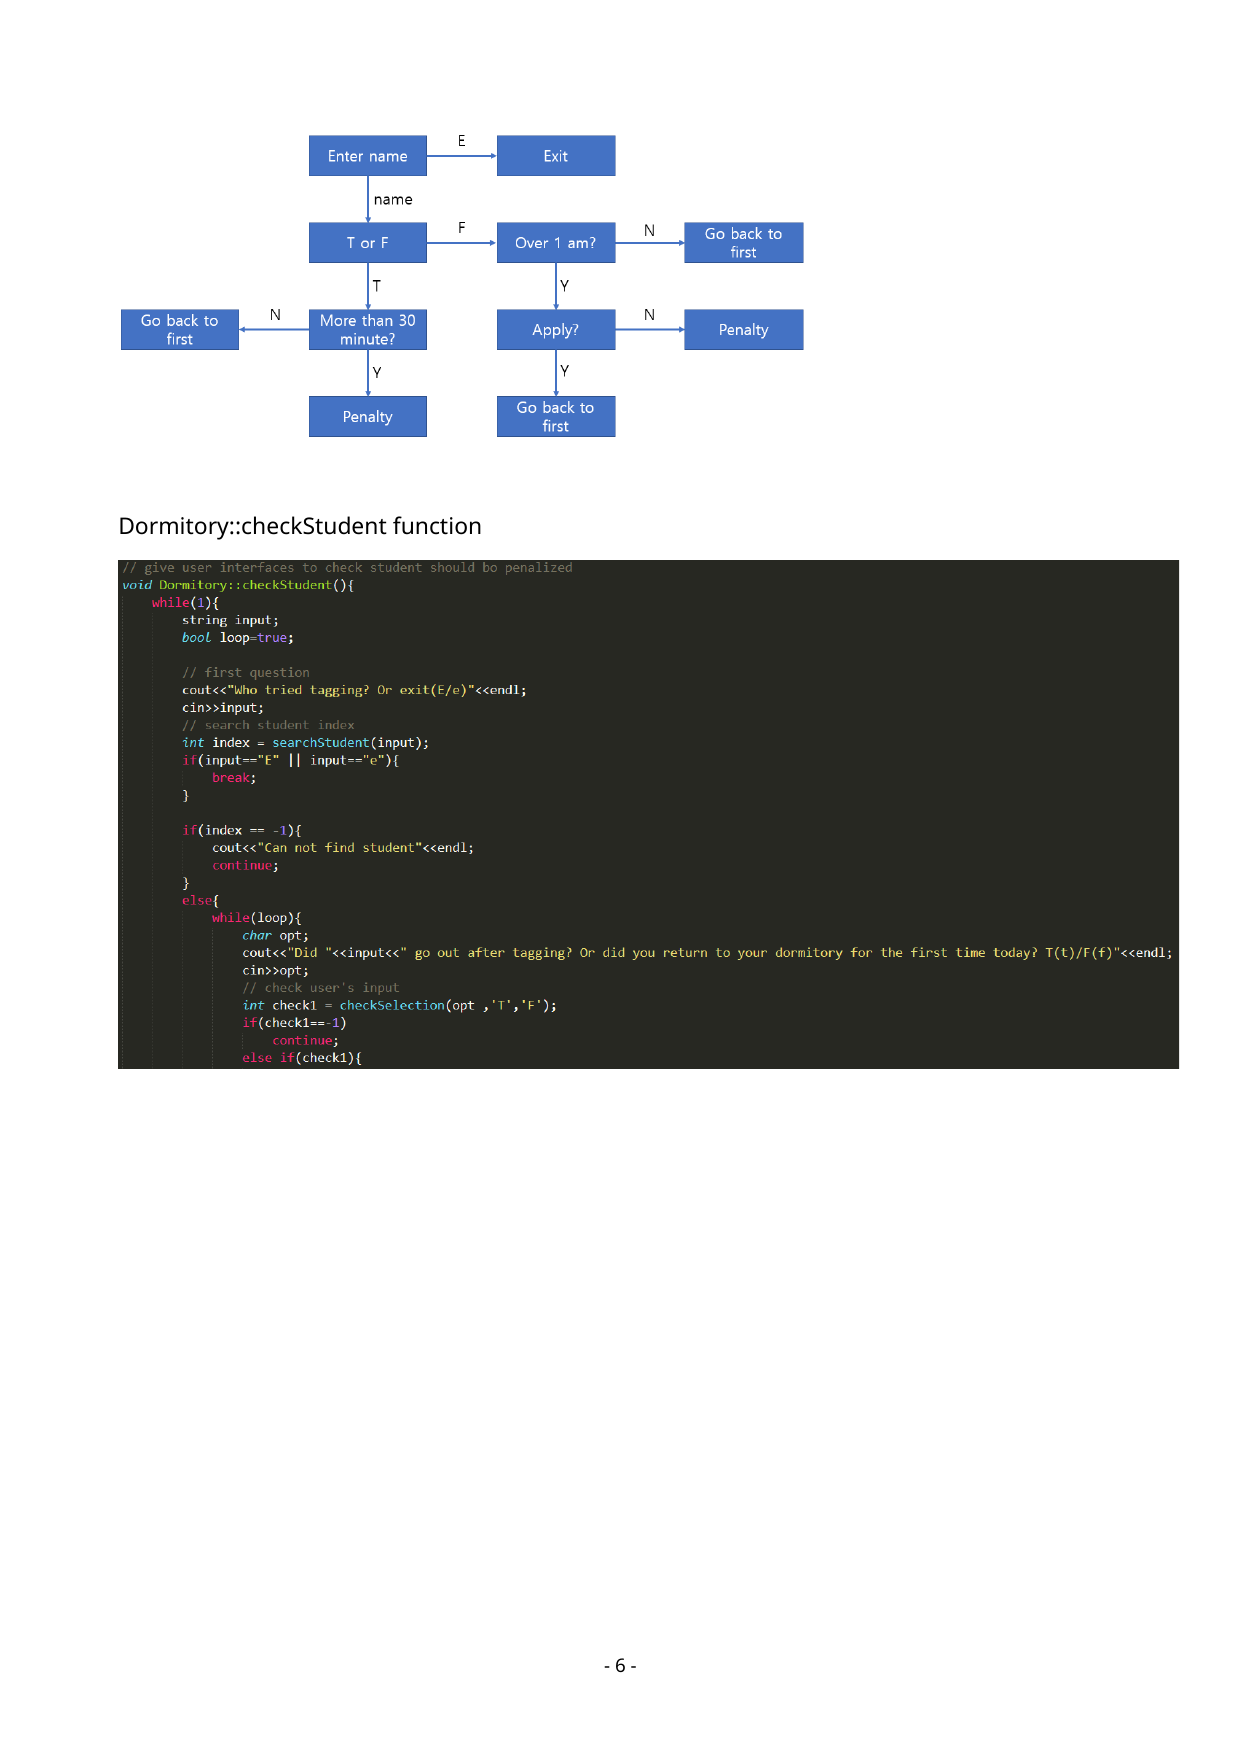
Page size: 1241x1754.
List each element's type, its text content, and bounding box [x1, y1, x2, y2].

picture [118, 560, 1180, 1069]
text Dormitory::checkStudent function [118, 510, 1122, 541]
picture [118, 118, 809, 443]
